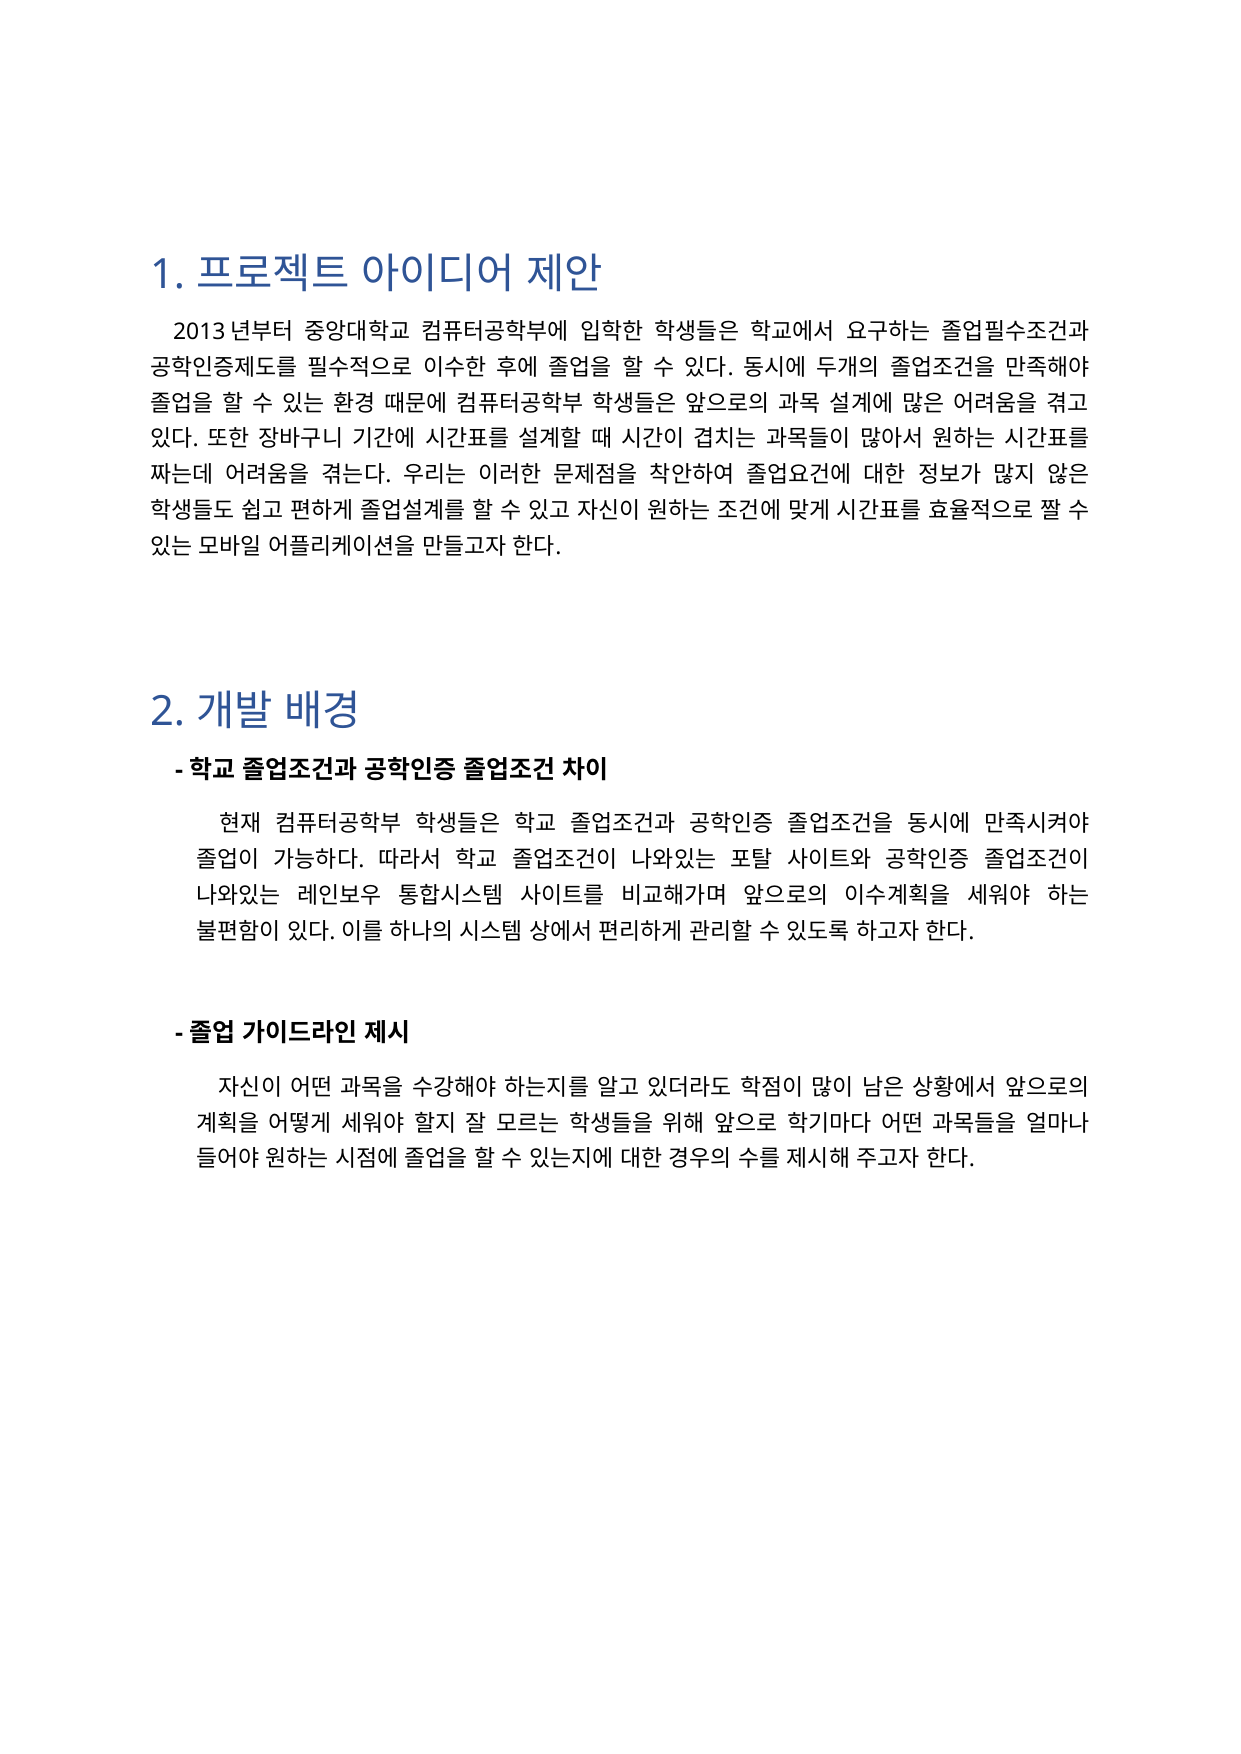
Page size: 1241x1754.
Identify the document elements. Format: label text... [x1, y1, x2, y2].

text 현재 컴퓨터공학부 학생들은 학교 졸업조건과 공학인증 졸업조건을 동시에 만족시켜야 졸업이 가능하다. 따라서 학교 졸업조건이 나와있는 포탈 사이트와 공학인증 졸업조건이 나와있는 레인보우 통합시스템 사이트를 비교해가며 앞으로의 이수계획을 세워야 하는 불편함이 있다. 이를 하나의 시스템 상에서 편리하게 관리할 수 있도록 하고자 한다. [196, 805, 1090, 946]
text 2013년부터 중앙대학교 컴퓨터공학부에 입학한 학생들은 학교에서 요구하는 졸업필수조건과 공학인증제도를 필수적으로 이수한 후에 졸업을 할 수 있다. 동시에 두개의 졸업조건을 만족해야 졸업을 할 수 있는 환경 때문에 컴퓨터공학부 학생들은 앞으로의 과목 설계에 많은 어려움을 겪고 있다. 또한 장바구니 기간에 시간표를 설계할 때 시간이 겹치는 과목들이 많아서 원하는 시간표를 짜는데 어려움을 겪는다. 우리는 이러한 문제점을 착안하여 졸업요건에 대한 정보가 많지 않은 학생들도 쉽고 편하게 졸업설계를 할 수 있고 자신이 원하는 조건에 맞게 시간표를 효율적으로 짤 수 있는 모바일 어플리케이션을 만들고자 한다. [150, 312, 1090, 561]
subtitle 1. 프로젝트 아이디어 제안 [150, 240, 1090, 300]
text - 졸업 가이드라인 제시 [150, 1013, 1090, 1049]
text 자신이 어떤 과목을 수강해야 하는지를 알고 있더라도 학점이 많이 남은 상황에서 앞으로의 계획을 어떻게 세워야 할지 잘 모르는 학생들을 위해 앞으로 학기마다 어떤 과목들을 얼마나 들어야 원하는 시점에 졸업을 할 수 있는지에 대한 경우의 수를 제시해 주고자 한다. [196, 1068, 1090, 1173]
subtitle 2. 개발 배경 [150, 677, 1090, 737]
text - 학교 졸업조건과 공학인증 졸업조건 차이 [150, 749, 1090, 786]
